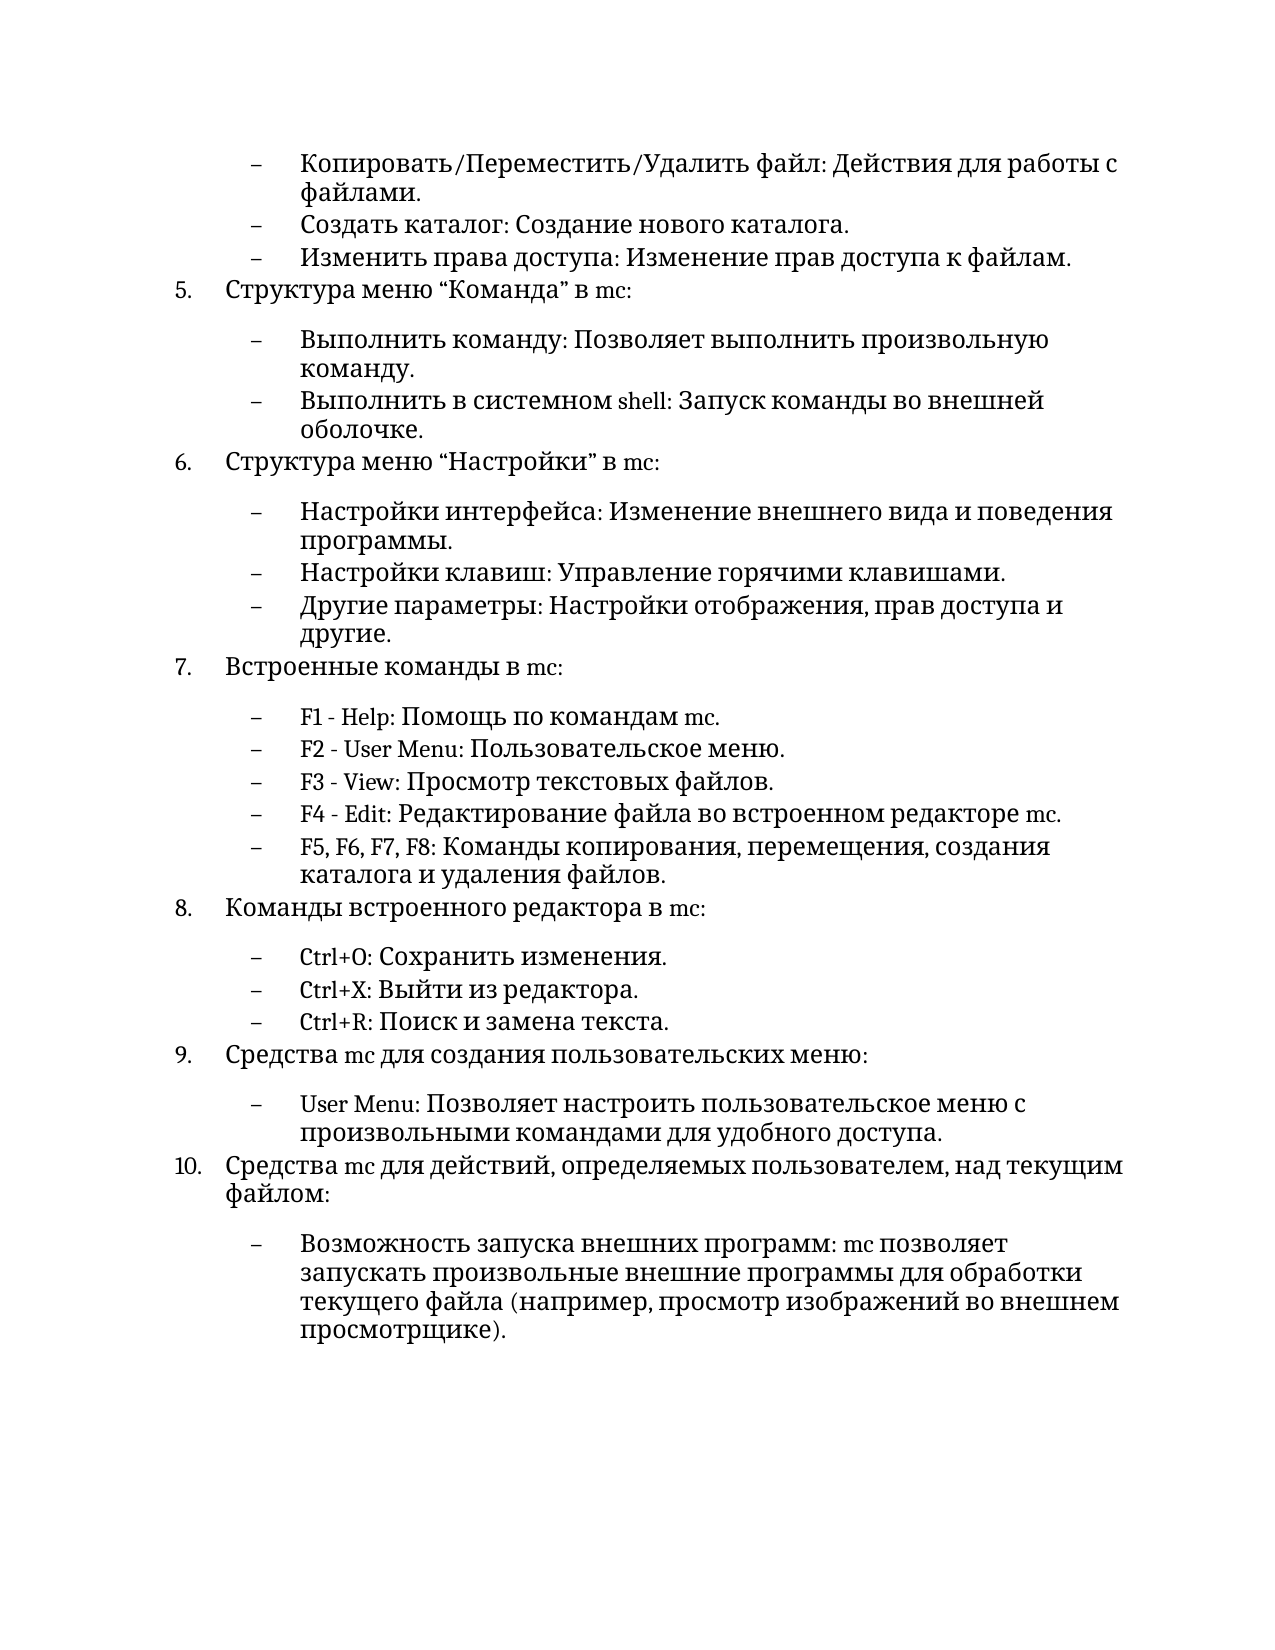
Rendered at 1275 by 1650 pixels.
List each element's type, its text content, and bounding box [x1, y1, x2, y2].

list Изменить права доступа: Изменение прав доступа к файлам. [250, 244, 1125, 272]
list F5, F6, F7, F8: Команды копирования, перемещения, создания каталога и удаления файлов. [250, 832, 1125, 890]
list Выполнить в системном shell: Запуск команды во внешней оболочке. [250, 387, 1125, 444]
list Другие параметры: Настройки отображения, прав доступа и другие. [250, 592, 1125, 649]
list F2 - User Menu: Пользовательское меню. [250, 735, 1125, 764]
list Ctrl+X: Выйти из редактора. [250, 976, 1125, 1004]
list Ctrl+R: Поиск и замена текста. [250, 1008, 1125, 1037]
list Структура меню “Команда” в mc: [175, 276, 1125, 305]
list Ctrl+O: Сохранить изменения. [250, 943, 1125, 972]
list Встроенные команды в mc: [175, 653, 1125, 682]
list Средства mc для создания пользовательских меню: [175, 1041, 1125, 1069]
list F4 - Edit: Редактирование файла во встроенном редакторе mc. [250, 800, 1125, 829]
list Выполнить команду: Позволяет выполнить произвольную команду. [250, 326, 1125, 383]
list F1 - Help: Помощь по командам mc. [250, 702, 1125, 731]
list Средства mc для действий, определяемых пользователем, над текущим файлом: [175, 1152, 1125, 1209]
list Настройки клавиш: Управление горячими клавишами. [250, 559, 1125, 588]
list Команды встроенного редактора в mc: [175, 894, 1125, 922]
list F3 - View: Просмотр текстовых файлов. [250, 767, 1125, 796]
list Структура меню “Настройки” в mc: [175, 448, 1125, 477]
list User Menu: Позволяет настроить пользовательское меню с произвольными командами для удобного доступа. [250, 1090, 1125, 1148]
list Копировать/Переместить/Удалить файл: Действия для работы с файлами. [250, 150, 1125, 207]
list Возможность запуска внешних программ: mc позволяет запускать произвольные внешние программы для обработки текущего файла (например, просмотр изображений во внешнем просмотрщике). [250, 1230, 1125, 1345]
list Настройки интерфейса: Изменение внешнего вида и поведения программы. [250, 498, 1125, 555]
list Создать каталог: Создание нового каталога. [250, 211, 1125, 240]
